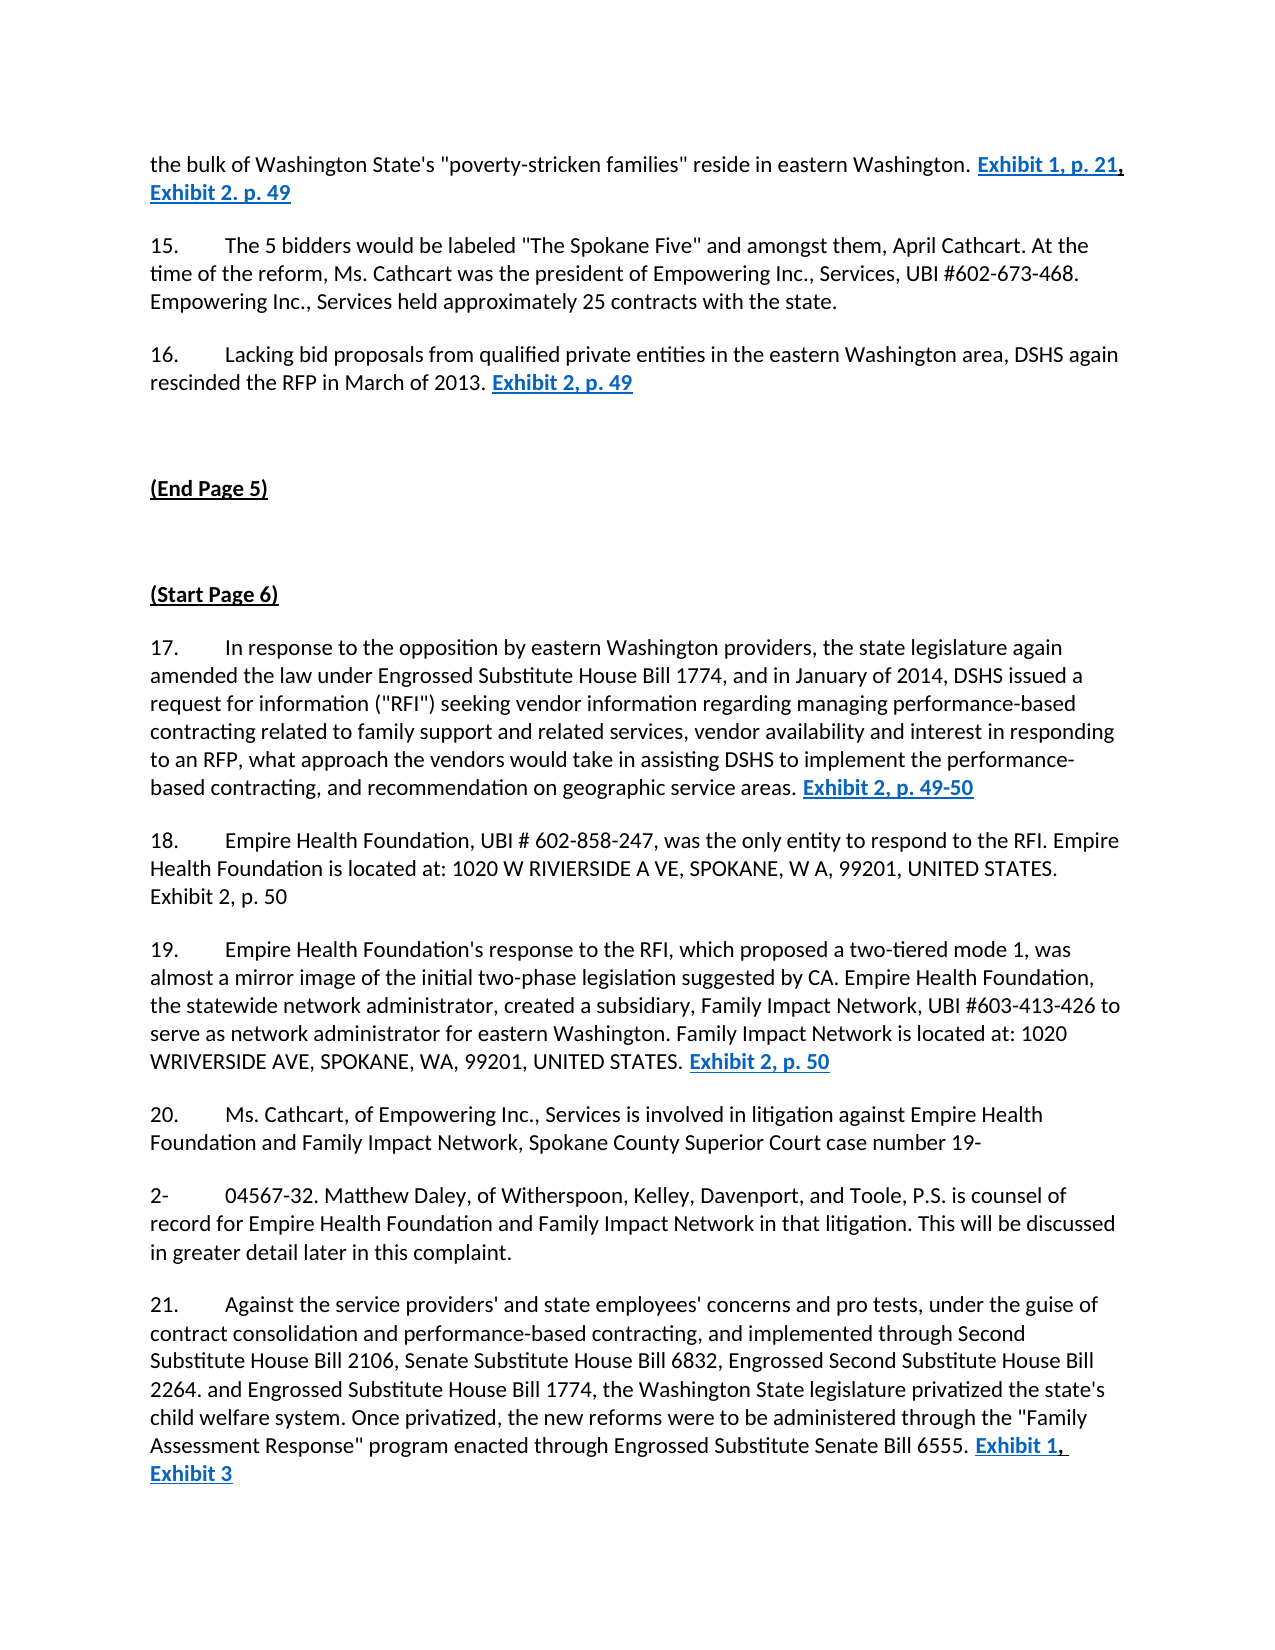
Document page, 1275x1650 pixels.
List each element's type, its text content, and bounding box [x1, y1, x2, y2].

text 18. Empire Health Foundation, UBI # 602-858-247, was the only entity to respond to the RFI. Empire Health Foundation is located at: 1020 W RIVIERSIDE A VE, SPOKANE, W A, 99201, UNITED STATES. Exhibit 2, p. 50 [150, 826, 1125, 910]
text 17. In response to the opposition by eastern Washington providers, the state legislature again amended the law under Engrossed Substitute House Bill 1774, and in January of 2014, DSHS issued a request for information ("RFI") seeking vendor information regarding managing performance-based contracting related to family support and related services, vendor availability and interest in responding to an RFP, what approach the vendors would take in assisting DSHS to implement the performance-based contracting, and recommendation on geographic service areas. Exhibit 2, p. 49-50 [150, 633, 1125, 801]
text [150, 150, 1125, 206]
text (End Page 5) [150, 474, 1125, 502]
text 20. Ms. Cathcart, of Empowering Inc., Services is involved in litigation against Empire Health Foundation and Family Impact Network, Spokane County Superior Court case number 19- [150, 1101, 1125, 1157]
text 2- 04567-32. Matthew Daley, of Witherspoon, Kelley, Davenport, and Toole, P.S. is counsel of record for Empire Health Foundation and Family Impact Network in that litigation. This will be discussed in greater detail later in this complaint. [150, 1182, 1125, 1266]
text 16. Lacking bid proposals from qualified private entities in the eastern Washington area, DSHS again rescinded the RFP in March of 2013. Exhibit 2, p. 49 [150, 340, 1125, 396]
text 15. The 5 bidders would be labeled "The Spokane Five" and amongst them, April Cathcart. At the time of the reform, Ms. Cathcart was the president of Empowering Inc., Services, UBI #602-673-468. Empowering Inc., Services held approximately 25 contracts with the state. [150, 231, 1125, 315]
text (Start Page 6) [150, 580, 1125, 608]
text 19. Empire Health Foundation's response to the RFI, which proposed a two-tiered mode 1, was almost a mirror image of the initial two-phase legislation suggested by CA. Empire Health Foundation, the statewide network administrator, created a subsidiary, Family Impact Network, UBI #603-413-426 to serve as network administrator for eastern Washington. Family Impact Network is located at: 1020 WRIVERSIDE AVE, SPOKANE, WA, 99201, UNITED STATES. Exhibit 2, p. 50 [150, 935, 1125, 1076]
text 21. Against the service providers' and state employees' concerns and pro tests, under the guise of contract consolidation and performance-based contracting, and implemented through Second Substitute House Bill 2106, Senate Substitute House Bill 6832, Engrossed Second Substitute House Bill 2264. and Engrossed Substitute House Bill 1774, the Washington State legislature privatized the state's child welfare system. Once privatized, the new reforms were to be administered through the "Family Assessment Response" program enacted through Engrossed Substitute Senate Bill 6555. Exhibit 1, Exhibit 3 [150, 1291, 1125, 1487]
